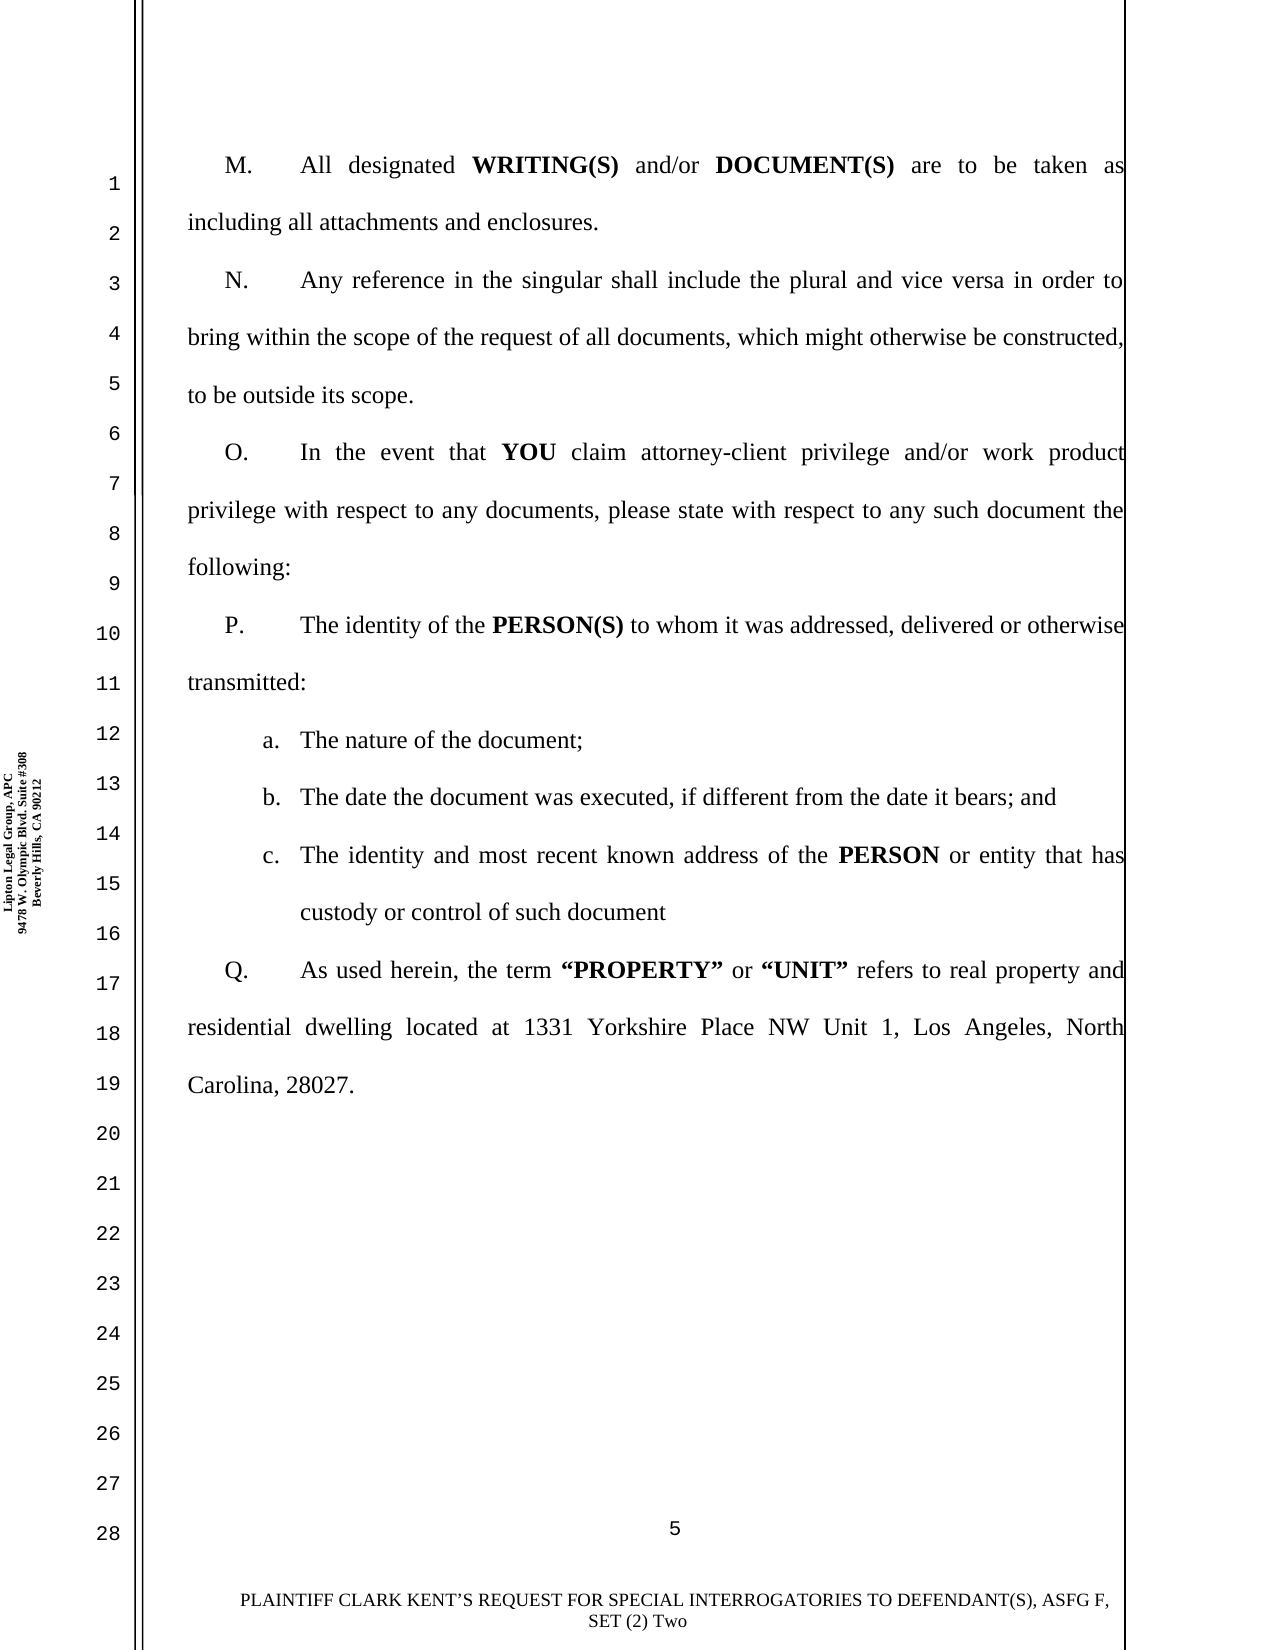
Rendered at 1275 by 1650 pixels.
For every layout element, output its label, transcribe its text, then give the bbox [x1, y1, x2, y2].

list The date the document was executed, if different from the date it bears; and [262, 782, 1125, 811]
list The identity of the PERSON(S) to whom it was addressed, delivered or otherwise transmitted: [187, 610, 1125, 696]
list The identity and most recent known address of the PERSON or entity that has custody or control of such document [262, 840, 1125, 926]
list In the event that YOU claim attorney-client privilege and/or work product privilege with respect to any documents, please state with respect to any such document the following: [187, 437, 1125, 581]
list The nature of the document; [262, 725, 1125, 754]
list All designated WRITING(S) and/or DOCUMENT(S) are to be taken as including all attachments and enclosures. [187, 150, 1125, 236]
list As used herein, the term “PROPERTY” or “UNIT” refers to real property and residential dwelling located at 1331 Yorkshire Place NW Unit 1, Los Angeles, North Carolina, 28027. [187, 955, 1125, 1099]
list Any reference in the singular shall include the plural and vice versa in order to bring within the scope of the request of all documents, which might otherwise be constructed, to be outside its scope. [187, 265, 1125, 409]
